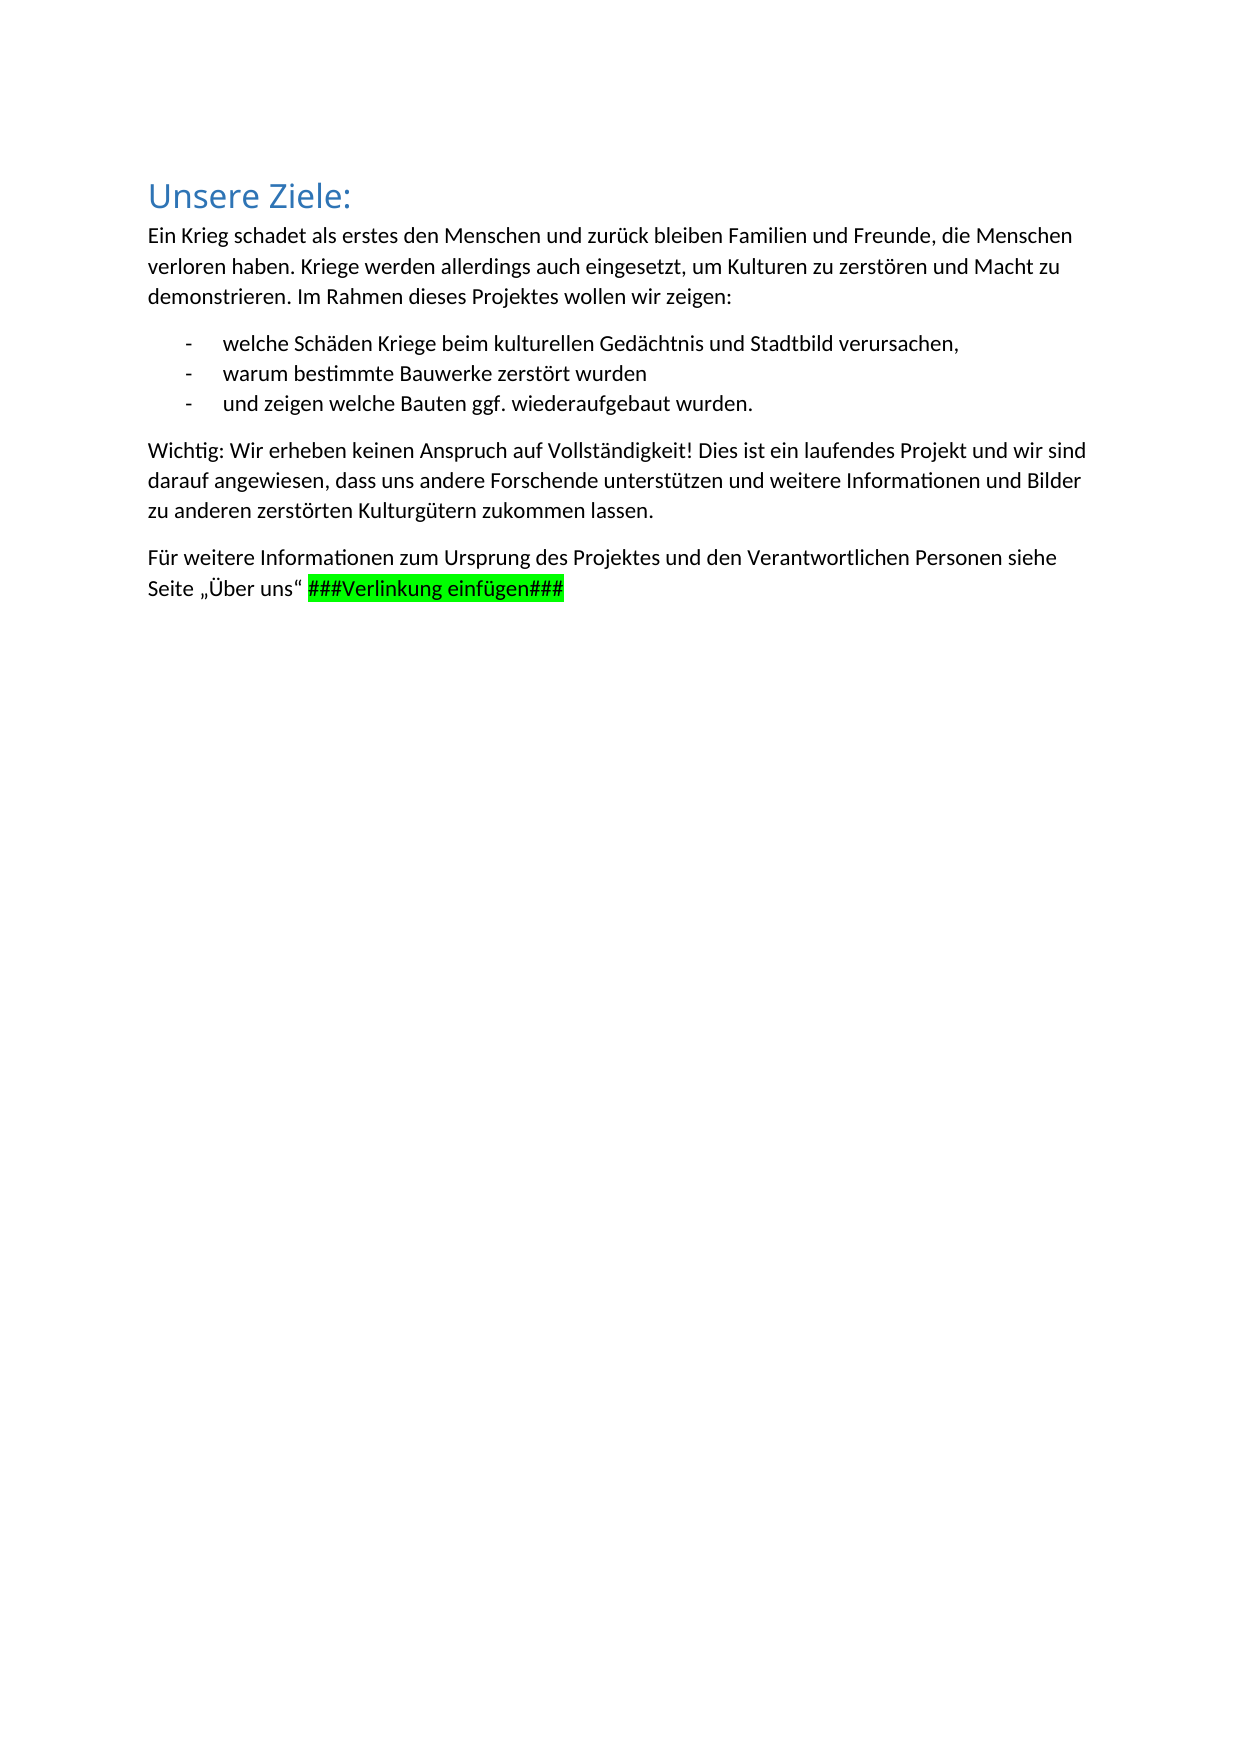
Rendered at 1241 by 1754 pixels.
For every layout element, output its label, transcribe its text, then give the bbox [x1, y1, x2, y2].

text Ein Krieg schadet als erstes den Menschen und zurück bleiben Familien und Freunde, die Menschen verloren haben. Kriege werden allerdings auch eingesetzt, um Kulturen zu zerstören und Macht zu demonstrieren. Im Rahmen dieses Projektes wollen wir zeigen: [148, 222, 1093, 310]
list und zeigen welche Bauten ggf. wiederaufgebaut wurden. [185, 389, 1093, 417]
subtitle Unsere Ziele: [148, 173, 1093, 218]
text Wichtig: Wir erheben keinen Anspruch auf Vollständigkeit! Dies ist ein laufendes Projekt und wir sind darauf angewiesen, dass uns andere Forschende unterstützen und weitere Informationen und Bilder zu anderen zerstörten Kulturgütern zukommen lassen. [148, 436, 1093, 524]
list warum bestimmte Bauwerke zerstört wurden [185, 359, 1093, 387]
text Für weitere Informationen zum Ursprung des Projektes und den Verantwortlichen Personen siehe Seite „Über uns“ ###Verlinkung einfügen### [148, 543, 1093, 602]
list welche Schäden Kriege beim kulturellen Gedächtnis und Stadtbild verursachen, [185, 329, 1093, 357]
